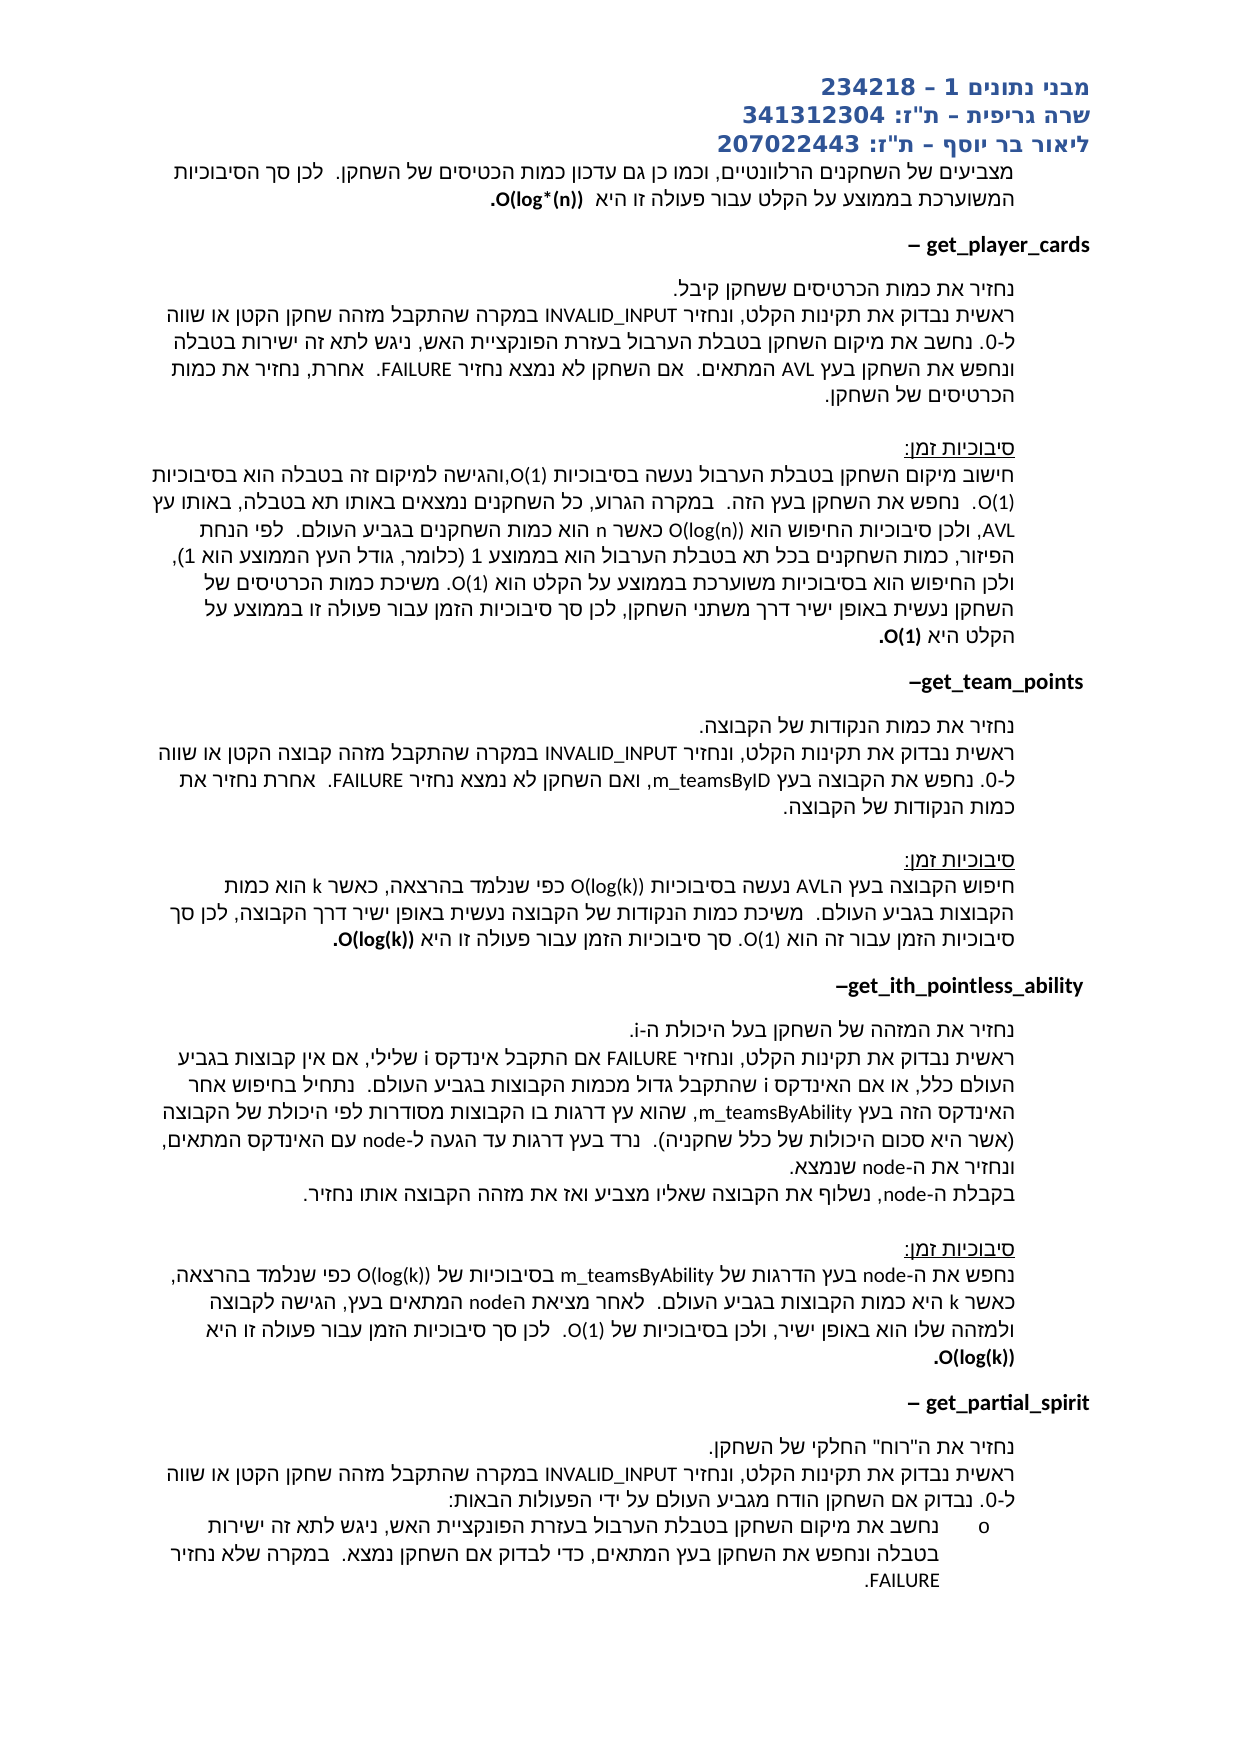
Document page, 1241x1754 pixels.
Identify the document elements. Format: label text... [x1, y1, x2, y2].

list נחזיר את ה"רוח" החלקי של השחקן. [150, 1435, 1015, 1459]
list נחפש את ה-node בעץ הדרגות של m_teamsByAbility בסיבוכיות של O(log(k)) כפי שנלמד בהרצאה, כאשר k היא כמות הקבוצות בגביע העולם. לאחר מציאת הnode המתאים בעץ, הגישה לקבוצה ולמזהה שלו הוא באופן ישיר, ולכן בסיבוכיות של O(1). לכן סך סיבוכיות הזמן עבור פעולה זו היא O(log(k)). [150, 1262, 1015, 1369]
text get_player_cards – [150, 230, 1090, 258]
list ראשית נבדוק את תקינות הקלט, ונחזיר INVALID_INPUT במקרה שהתקבל מזהה קבוצה הקטן או שווה ל-0. נחפש את הקבוצה בעץ m_teamsByID, ואם השחקן לא נמצא נחזיר FAILURE. אחרת נחזיר את כמות הנקודות של הקבוצה. [150, 740, 1015, 818]
list ראשית נבדוק את תקינות הקלט, ונחזיר INVALID_INPUT במקרה שהתקבל מזהה שחקן הקטן או שווה ל-0. נחשב את מיקום השחקן בטבלת הערבול בעזרת הפונקציית האש, ניגש לתא זה ישירות בטבלה ונחפש את השחקן בעץ AVL המתאים. אם השחקן לא נמצא נחזיר FAILURE. אחרת, נחזיר את כמות הכרטיסים של השחקן. [150, 303, 1015, 407]
list ראשית נבדוק את תקינות הקלט, ונחזיר INVALID_INPUT במקרה שהתקבל מזהה שחקן הקטן או שווה ל-0. נבדוק אם השחקן הודח מגביע העולם על ידי הפעולות הבאות: [150, 1461, 1015, 1512]
list חיפוש הקבוצה בעץ הAVL נעשה בסיבוכיות O(log(k)) כפי שנלמד בהרצאה, כאשר k הוא כמות הקבוצות בגביע העולם. משיכת כמות הנקודות של הקבוצה נעשית באופן ישיר דרך הקבוצה, לכן סך סיבוכיות הזמן עבור זה הוא O(1). סך סיבוכיות הזמן עבור פעולה זו היא O(log(k)). [150, 873, 1015, 952]
list נחשב את מיקום השחקן בטבלת הערבול בעזרת הפונקציית האש, ניגש לתא זה ישירות בטבלה ונחפש את השחקן בעץ המתאים, כדי לבדוק אם השחקן נמצא. במקרה שלא נחזיר FAILURE. [150, 1514, 978, 1593]
text get_partial_spirit – [150, 1388, 1090, 1416]
list סיבוכיות זמן: [150, 436, 1015, 460]
list נחזיר את כמות הכרטיסים ששחקן קיבל. [150, 277, 1015, 301]
list סיבוכיות זמן: [150, 848, 1015, 872]
list ראשית נבדוק את תקינות הקלט, ונחזיר FAILURE אם התקבל אינדקס i שלילי, אם אין קבוצות בגביע העולם כלל, או אם האינדקס i שהתקבל גדול מכמות הקבוצות בגביע העולם. נתחיל בחיפוש אחר האינדקס הזה בעץ m_teamsByAbility, שהוא עץ דרגות בו הקבוצות מסודרות לפי היכולת של הקבוצה (אשר היא סכום היכולות של כלל שחקניה). נרד בעץ דרגות עד הגעה ל-node עם האינדקס המתאים, ונחזיר את ה-node שנמצא. [150, 1045, 1015, 1179]
list נחזיר את המזהה של השחקן בעל היכולת ה-i. [150, 1018, 1015, 1043]
text get_ith_pointless_ability– [150, 971, 1090, 999]
text get_team_points– [150, 667, 1090, 695]
list בקבלת ה-node, נשלוף את הקבוצה שאליו מצביע ואז את מזהה הקבוצה אותו נחזיר. [150, 1182, 1015, 1207]
list סיבוכיות זמן: [150, 1236, 1015, 1260]
list חישוב מיקום השחקן בטבלת הערבול נעשה בסיבוכיות O(1),והגישה למיקום זה בטבלה הוא בסיבוכיות O(1). נחפש את השחקן בעץ הזה. במקרה הגרוע, כל השחקנים נמצאים באותו תא בטבלה, באותו עץ AVL, ולכן סיבוכיות החיפוש הוא O(log(n)) כאשר n הוא כמות השחקנים בגביע העולם. לפי הנחת הפיזור, כמות השחקנים בכל תא בטבלת הערבול הוא בממוצע 1 (כלומר, גודל העץ הממוצע הוא 1), ולכן החיפוש הוא בסיבוכיות משוערכת בממוצע על הקלט הוא O(1). משיכת כמות הכרטיסים של השחקן נעשית באופן ישיר דרך משתני השחקן, לכן סך סיבוכיות הזמן עבור פעולה זו בממוצע על הקלט היא O(1). [150, 462, 1015, 648]
list נחזיר את כמות הנקודות של הקבוצה. [150, 714, 1015, 738]
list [150, 160, 1015, 211]
